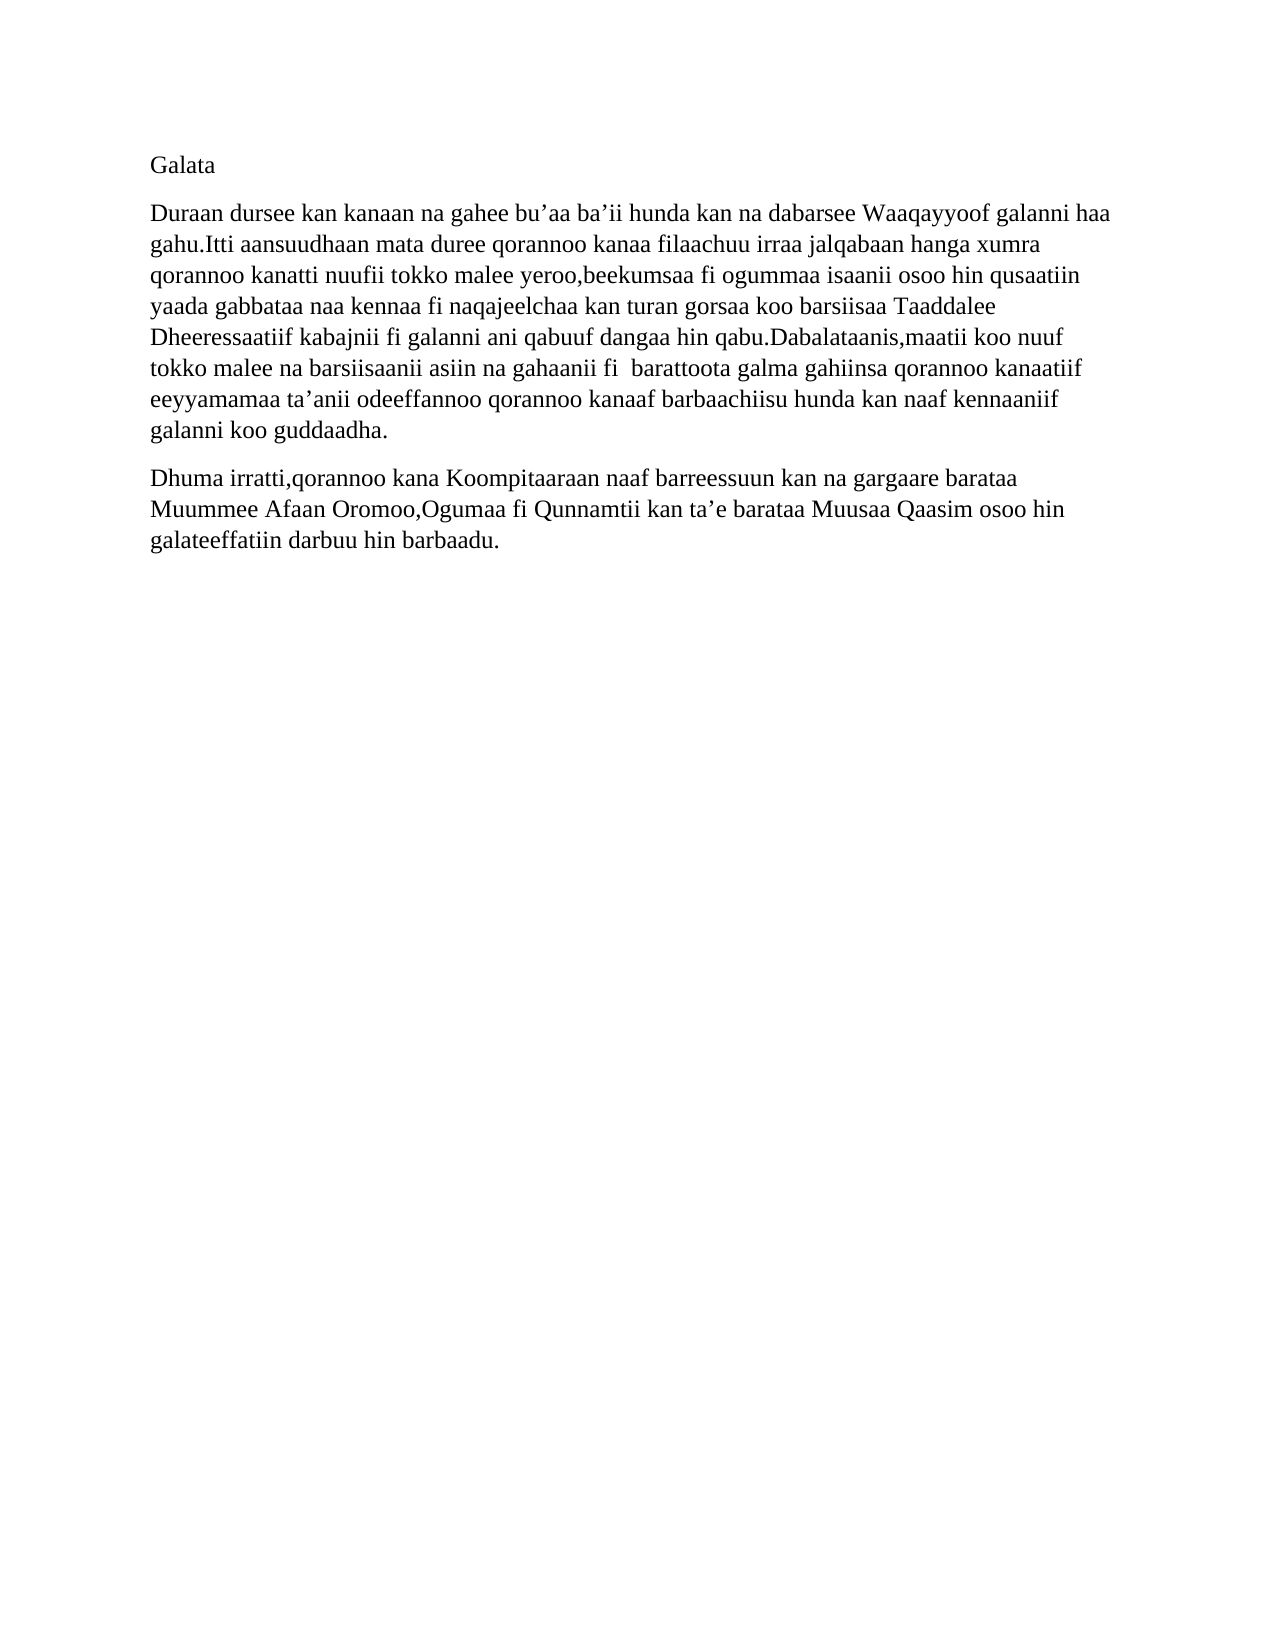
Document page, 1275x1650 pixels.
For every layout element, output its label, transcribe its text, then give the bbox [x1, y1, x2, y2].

text Dhuma irratti,qorannoo kana Koompitaaraan naaf barreessuun kan na gargaare barataa Muummee Afaan Oromoo,Ogumaa fi Qunnamtii kan ta’e barataa Muusaa Qaasim osoo hin galateeffatiin darbuu hin barbaadu. [150, 463, 1125, 553]
text Duraan dursee kan kanaan na gahee bu’aa ba’ii hunda kan na dabarsee Waaqayyoof galanni haa gahu.Itti aansuudhaan mata duree qorannoo kanaa filaachuu irraa jalqabaan hanga xumra qorannoo kanatti nuufii tokko malee yeroo,beekumsaa fi ogummaa isaanii osoo hin qusaatiin yaada gabbataa naa kennaa fi naqajeelchaa kan turan gorsaa koo barsiisaa Taaddalee Dheeressaatiif kabajnii fi galanni ani qabuuf dangaa hin qabu.Dabalataanis,maatii koo nuuf tokko malee na barsiisaanii asiin na gahaanii fi barattoota galma gahiinsa qorannoo kanaatiif eeyyamamaa ta’anii odeeffannoo qorannoo kanaaf barbaachiisu hunda kan naaf kennaaniif galanni koo guddaadha. [150, 198, 1125, 444]
text Galata [150, 150, 1125, 179]
